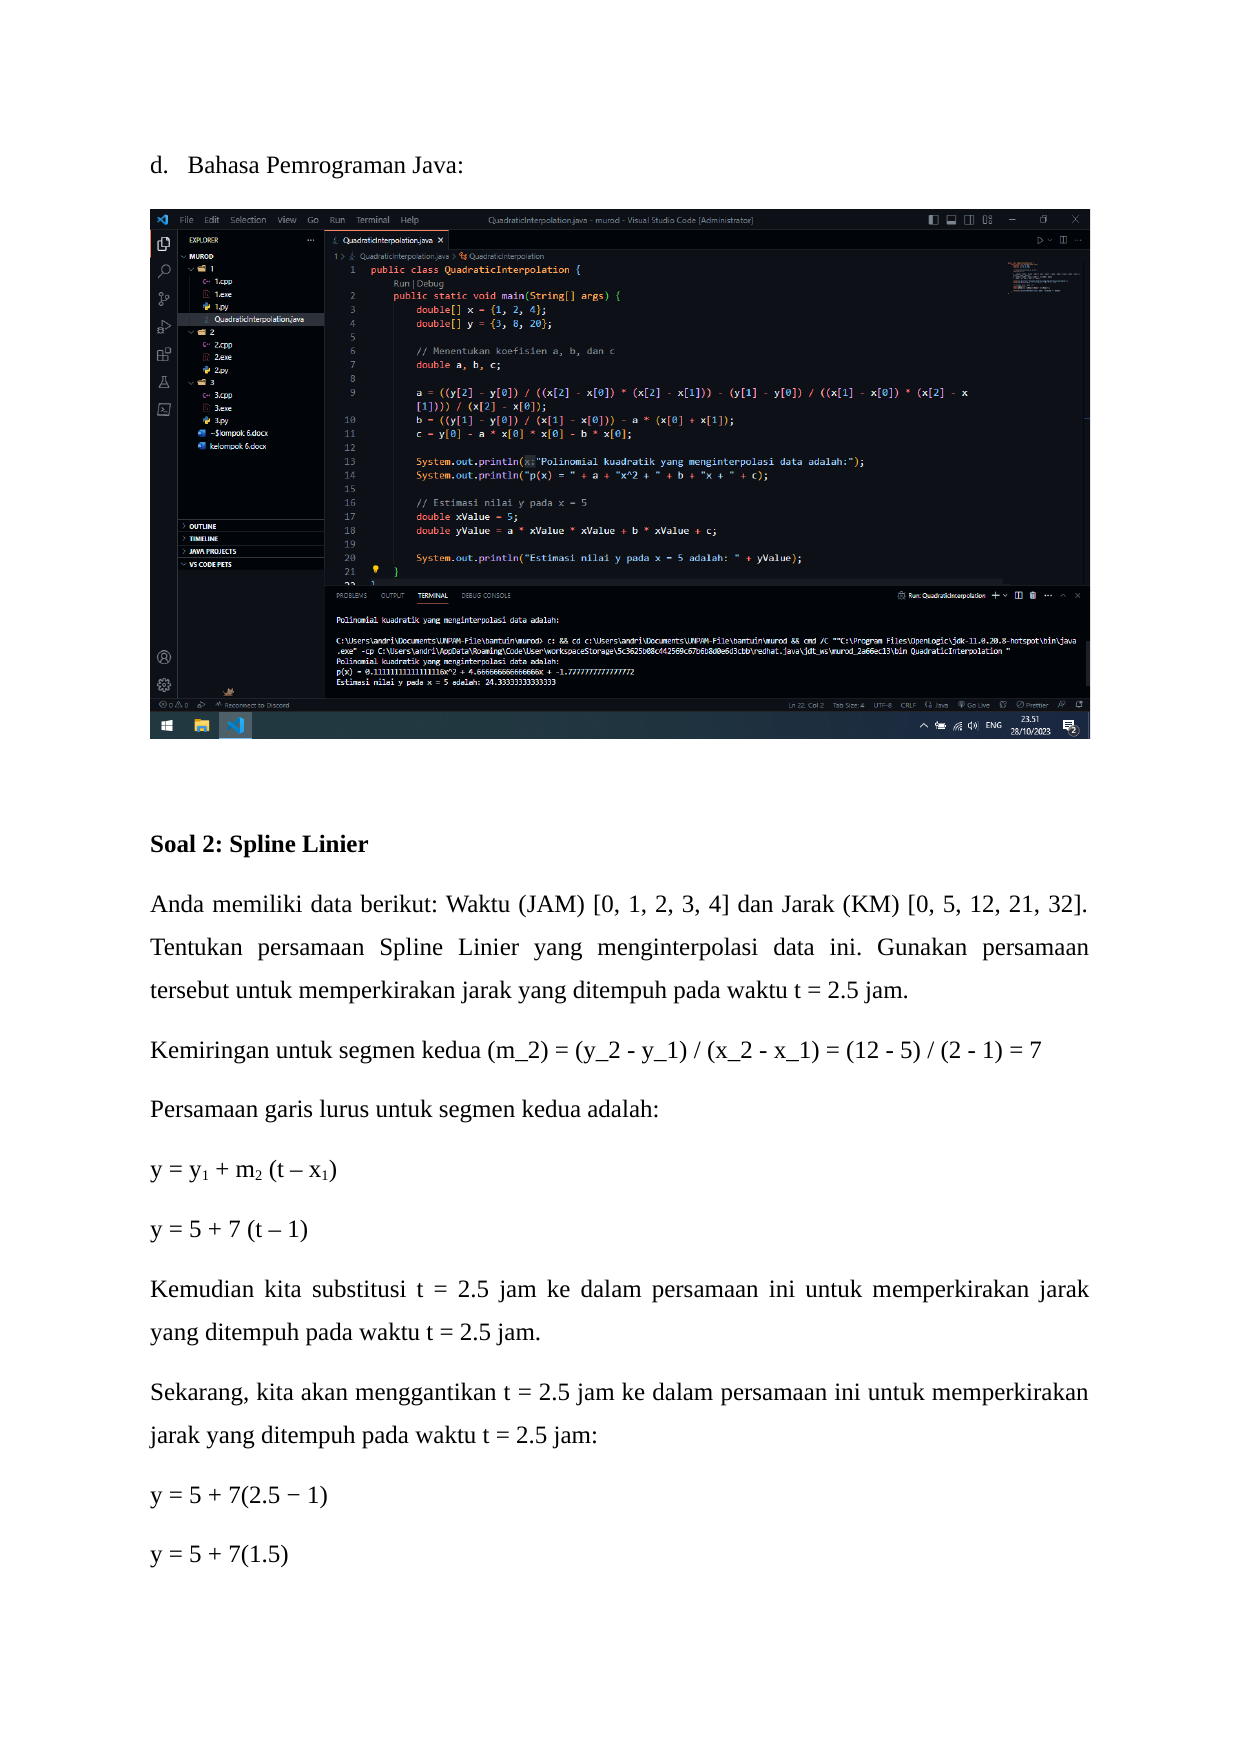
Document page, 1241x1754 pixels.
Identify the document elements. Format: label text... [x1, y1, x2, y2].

text Kemudian kita substitusi t = 2.5 jam ke dalam persamaan ini untuk memperkirakan jarak yang ditempuh pada waktu t = 2.5 jam. [150, 1274, 1090, 1346]
text y = y1 + m2 (t – x1) [150, 1154, 1090, 1183]
text Soal 2: Spline Linier [150, 829, 1090, 858]
text Persamaan garis lurus untuk segmen kedua adalah: [150, 1094, 1090, 1123]
picture [150, 209, 1091, 739]
text y = 5 + 7(2.5 − 1) [150, 1480, 1090, 1508]
text Kemiringan untuk segmen kedua (m_2) = (y_2 - y_1) / (x_2 - x_1) = (12 - 5) / (2 - 1) = 7 [150, 1035, 1090, 1063]
text y = 5 + 7 (t – 1) [150, 1214, 1090, 1243]
text y = 5 + 7(1.5) [150, 1539, 1090, 1568]
text Anda memiliki data berikut: Waktu (JAM) [0, 1, 2, 3, 4] dan Jarak (KM) [0, 5, 12, 21, 32]. Tentukan persamaan Spline Linier yang menginterpolasi data ini. Gunakan persamaan tersebut untuk memperkirakan jarak yang ditempuh pada waktu t = 2.5 jam. [150, 889, 1090, 1004]
list Bahasa Pemrograman Java: [150, 150, 1090, 179]
text Sekarang, kita akan menggantikan t = 2.5 jam ke dalam persamaan ini untuk memperkirakan jarak yang ditempuh pada waktu t = 2.5 jam: [150, 1377, 1090, 1449]
